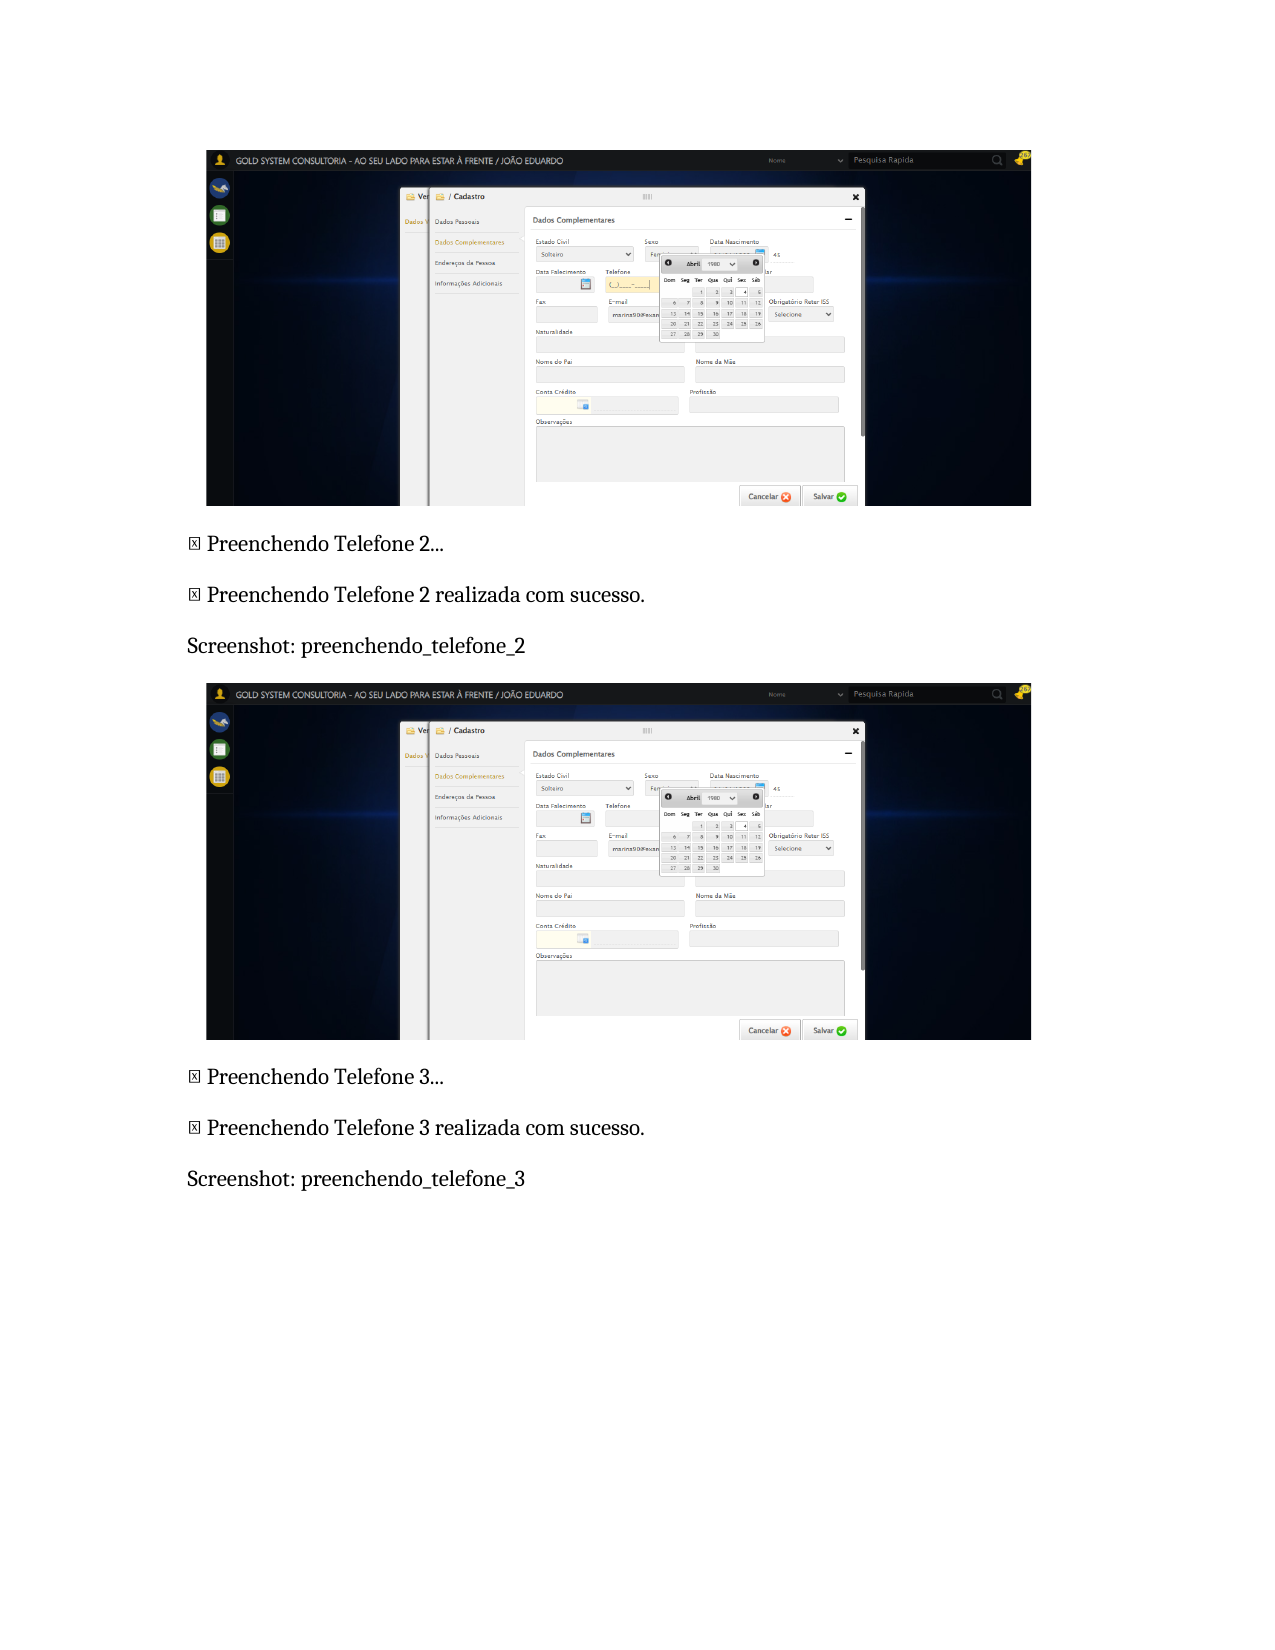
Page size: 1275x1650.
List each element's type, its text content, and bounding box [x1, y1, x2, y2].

text ✅ Preenchendo Telefone 3 realizada com sucesso. [187, 1115, 1087, 1141]
text 🔄 Preenchendo Telefone 3... [187, 1064, 1087, 1090]
text ✅ Preenchendo Telefone 2 realizada com sucesso. [187, 581, 1087, 608]
text Screenshot: preenchendo_telefone_3 [187, 1166, 1087, 1192]
picture [206, 683, 1032, 1040]
text 🔄 Preenchendo Telefone 2... [187, 530, 1087, 557]
picture [206, 150, 1032, 506]
text Screenshot: preenchendo_telefone_2 [187, 632, 1087, 659]
